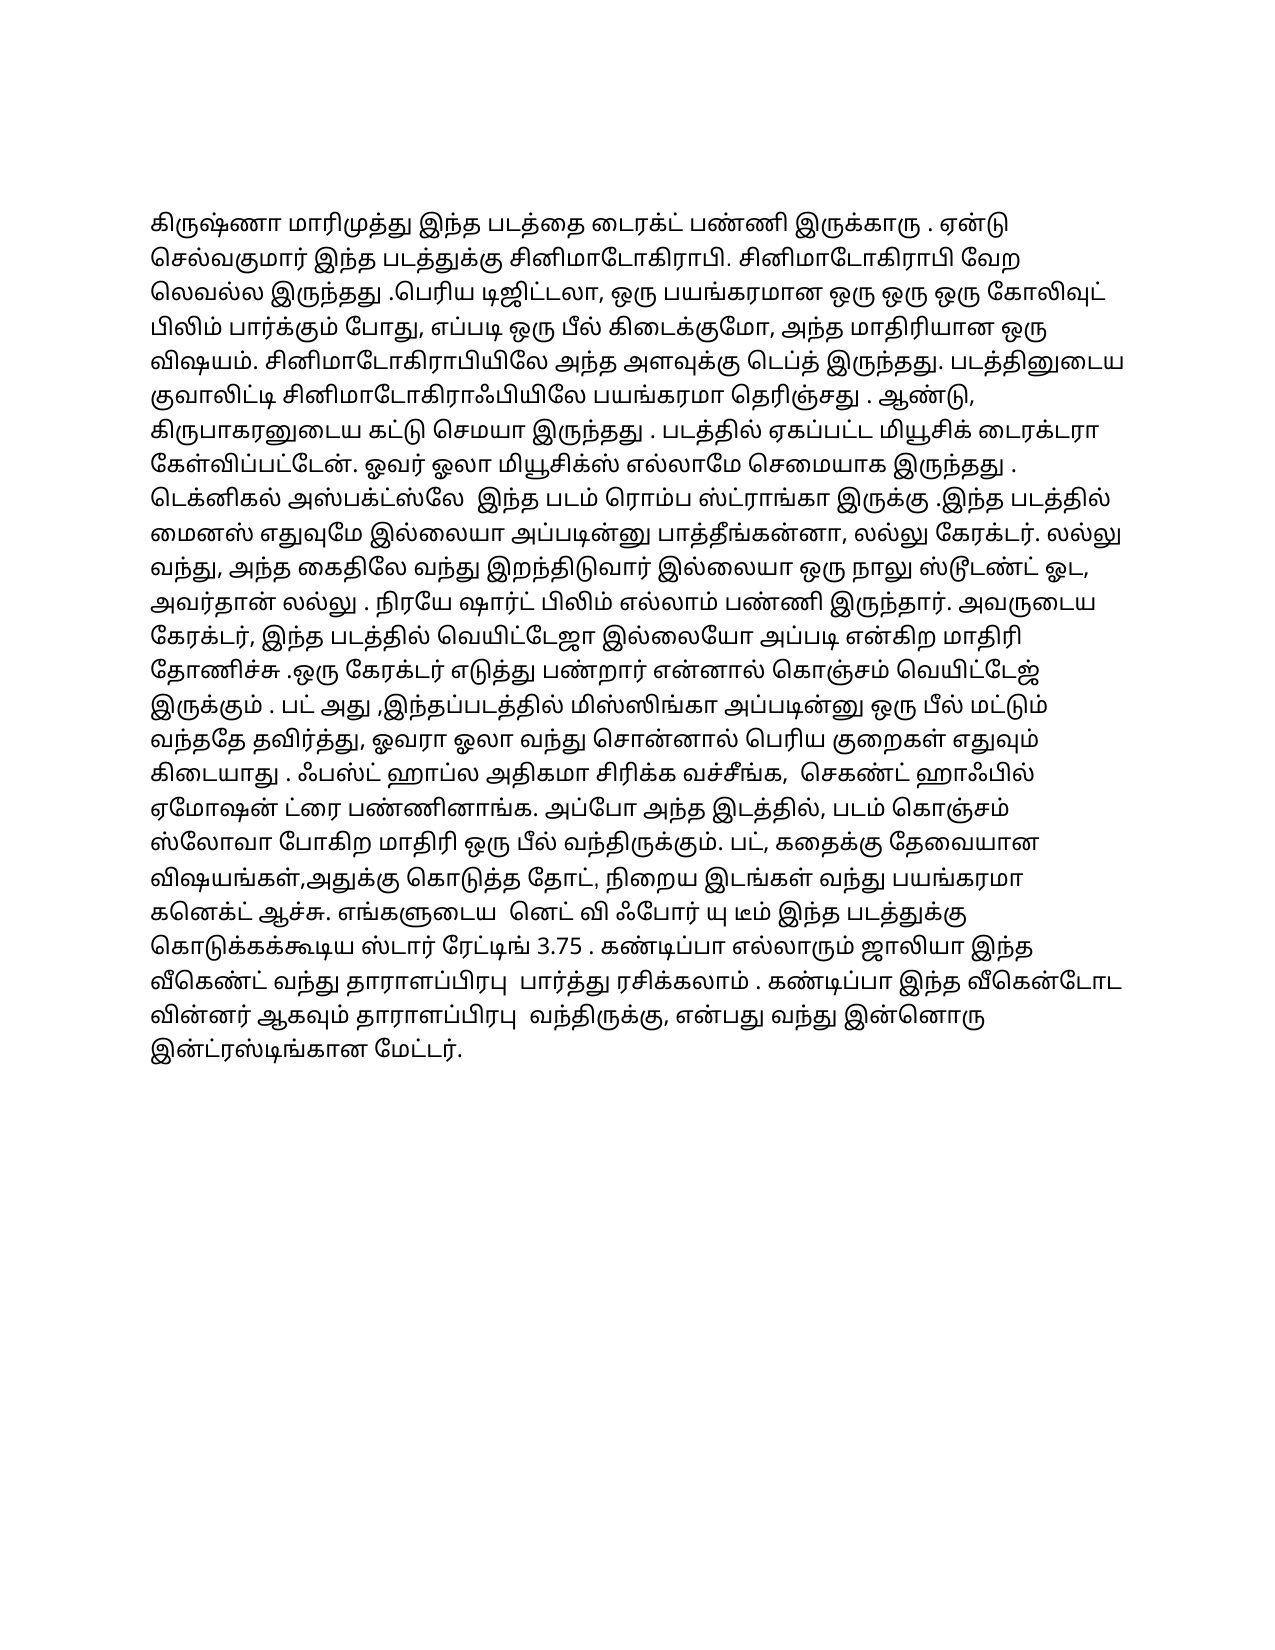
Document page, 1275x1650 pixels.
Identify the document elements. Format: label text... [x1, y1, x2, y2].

text கிருஷ்ணா மாரிமுத்து இந்த படத்தை டைரக்ட் பண்ணி இருக்காரு . ஏன்டு செல்வகுமார் இந்த படத்துக்கு சினிமாடோகிராபி. சினிமாடோகிராபி வேற லெவல்ல இருந்தது .பெரிய டிஜிட்டலா, ஒரு பயங்கரமான ஒரு ஒரு ஒரு கோலிவுட் பிலிம் பார்க்கும் போது, எப்படி ஒரு பீல் கிடைக்குமோ, அந்த மாதிரியான ஒரு விஷயம். சினிமாடோகிராபியிலே அந்த அளவுக்கு டெப்த் இருந்தது. படத்தினுடைய குவாலிட்டி சினிமாடோகிராஃபியிலே பயங்கரமா தெரிஞ்சது . ஆண்டு, கிருபாகரனுடைய கட்டு செமயா இருந்தது . படத்தில் ஏகப்பட்ட மியூசிக் டைரக்டரா கேள்விப்பட்டேன். ஓவர் ஓலா மியூசிக்ஸ் எல்லாமே செமையாக இருந்தது . டெக்னிகல் அஸ்பக்ட்ஸ்லே இந்த படம் ரொம்ப ஸ்ட்ராங்கா இருக்கு .இந்த படத்தில் மைனஸ் எதுவுமே இல்லையா அப்படின்னு பாத்தீங்கன்னா, லல்லு கேரக்டர். லல்லு வந்து, அந்த கைதிலே வந்து இறந்திடுவார் இல்லையா ஒரு நாலு ஸ்டூடண்ட் ஓட, அவர்தான் லல்லு . நிரயே ஷார்ட் பிலிம் எல்லாம் பண்ணி இருந்தார். அவருடைய கேரக்டர், இந்த படத்தில் வெயிட்டேஜா இல்லையோ அப்படி என்கிற மாதிரி தோணிச்சு .ஒரு கேரக்டர் எடுத்து பண்றார் என்னால் கொஞ்சம் வெயிட்டேஜ் இருக்கும் . பட் அது ,இந்தப்படத்தில் மிஸ்ஸிங்கா அப்படின்னு ஒரு பீல் மட்டும் வந்ததே தவிர்த்து, ஓவரா ஓலா வந்து சொன்னால் பெரிய குறைகள் எதுவும் கிடையாது . ஃபஸ்ட் ஹாப்ல அதிகமா சிரிக்க வச்சீங்க, செகண்ட் ஹாஃபில் ஏமோஷன் ட்ரை பண்ணினாங்க. அப்போ அந்த இடத்தில், படம் கொஞ்சம் ஸ்லோவா போகிற மாதிரி ஒரு பீல் வந்திருக்கும். பட், கதைக்கு தேவையான விஷயங்கள்,அதுக்கு கொடுத்த தோட், நிறைய இடங்கள் வந்து பயங்கரமா கனெக்ட் ஆச்சு. எங்களுடைய னெட் வி ஃபோர் யு டீம் இந்த படத்துக்கு கொடுக்கக்கூடிய ஸ்டார் ரேட்டிங் 3.75 . கண்டிப்பா எல்லாரும் ஜாலியா இந்த வீகெண்ட் வந்து தாராளப்பிரபு பார்த்து ரசிக்கலாம் . கண்டிப்பா இந்த வீகென்டோட வின்னர் ஆகவும் தாராளப்பிரபு வந்திருக்கு, என்பது வந்து இன்னொரு இன்ட்ரஸ்டிங்கான மேட்டர். [150, 210, 1125, 1067]
